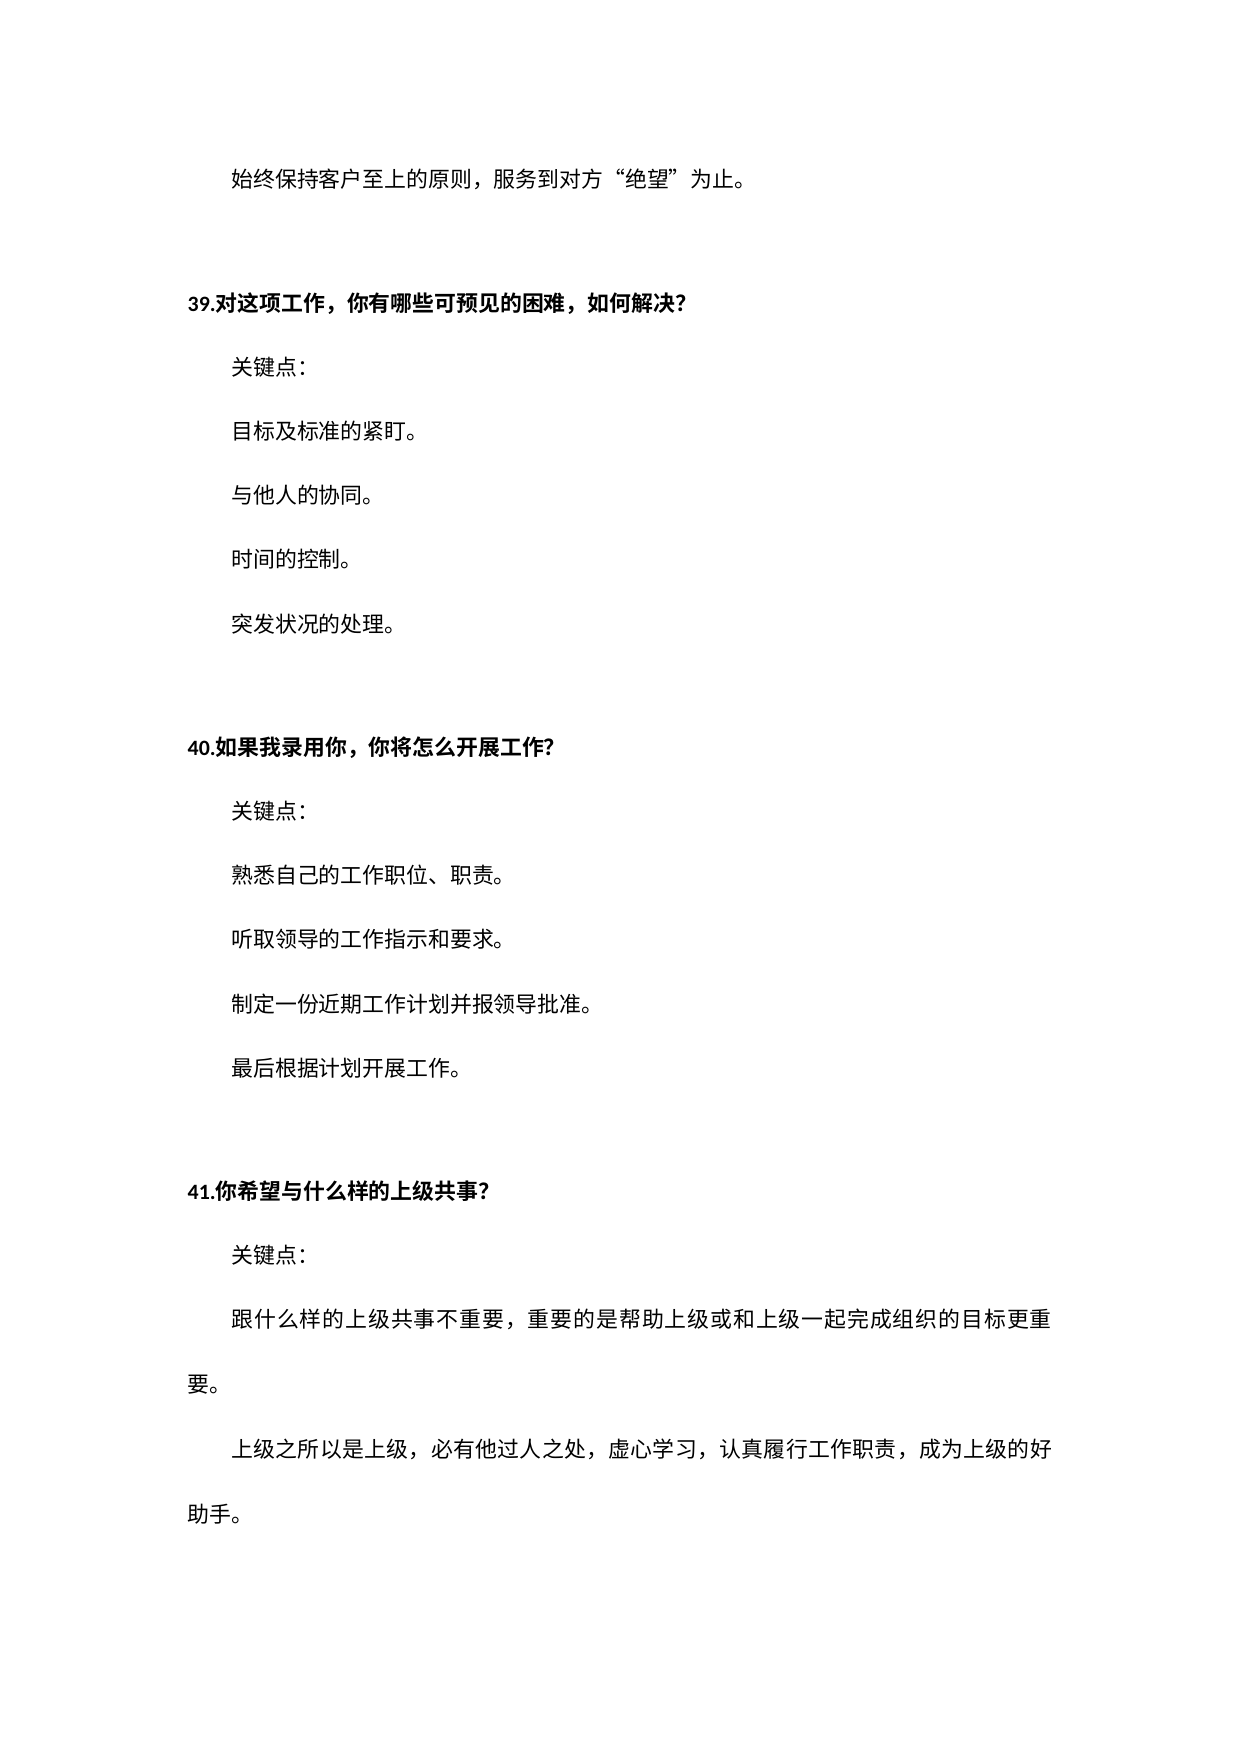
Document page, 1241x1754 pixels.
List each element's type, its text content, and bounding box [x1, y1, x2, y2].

list 跟什么样的上级共事不重要，重要的是帮助上级或和上级一起完成组织的目标更重要。 [187, 1302, 1053, 1399]
list 时间的控制。 [187, 542, 1053, 574]
list 始终保持客户至上的原则，服务到对方“绝望”为止。 [187, 162, 1053, 194]
list 熟悉自己的工作职位、职责。 [187, 858, 1053, 890]
list 与他人的协同。 [187, 478, 1053, 510]
list 你希望与什么样的上级共事？ [187, 1174, 1053, 1206]
list 上级之所以是上级，必有他过人之处，虚心学习，认真履行工作职责，成为上级的好助手。 [187, 1431, 1053, 1529]
list 对这项工作，你有哪些可预见的困难，如何解决？ [187, 285, 1053, 318]
list 制定一份近期工作计划并报领导批准。 [187, 986, 1053, 1019]
list 关键点： [187, 349, 1053, 382]
list 听取领导的工作指示和要求。 [187, 922, 1053, 954]
list 突发状况的处理。 [187, 606, 1053, 639]
list 关键点： [187, 794, 1053, 826]
list 目标及标准的紧盯。 [187, 414, 1053, 446]
list 如果我录用你，你将怎么开展工作？ [187, 729, 1053, 762]
list 最后根据计划开展工作。 [187, 1050, 1053, 1083]
list 关键点： [187, 1238, 1053, 1270]
